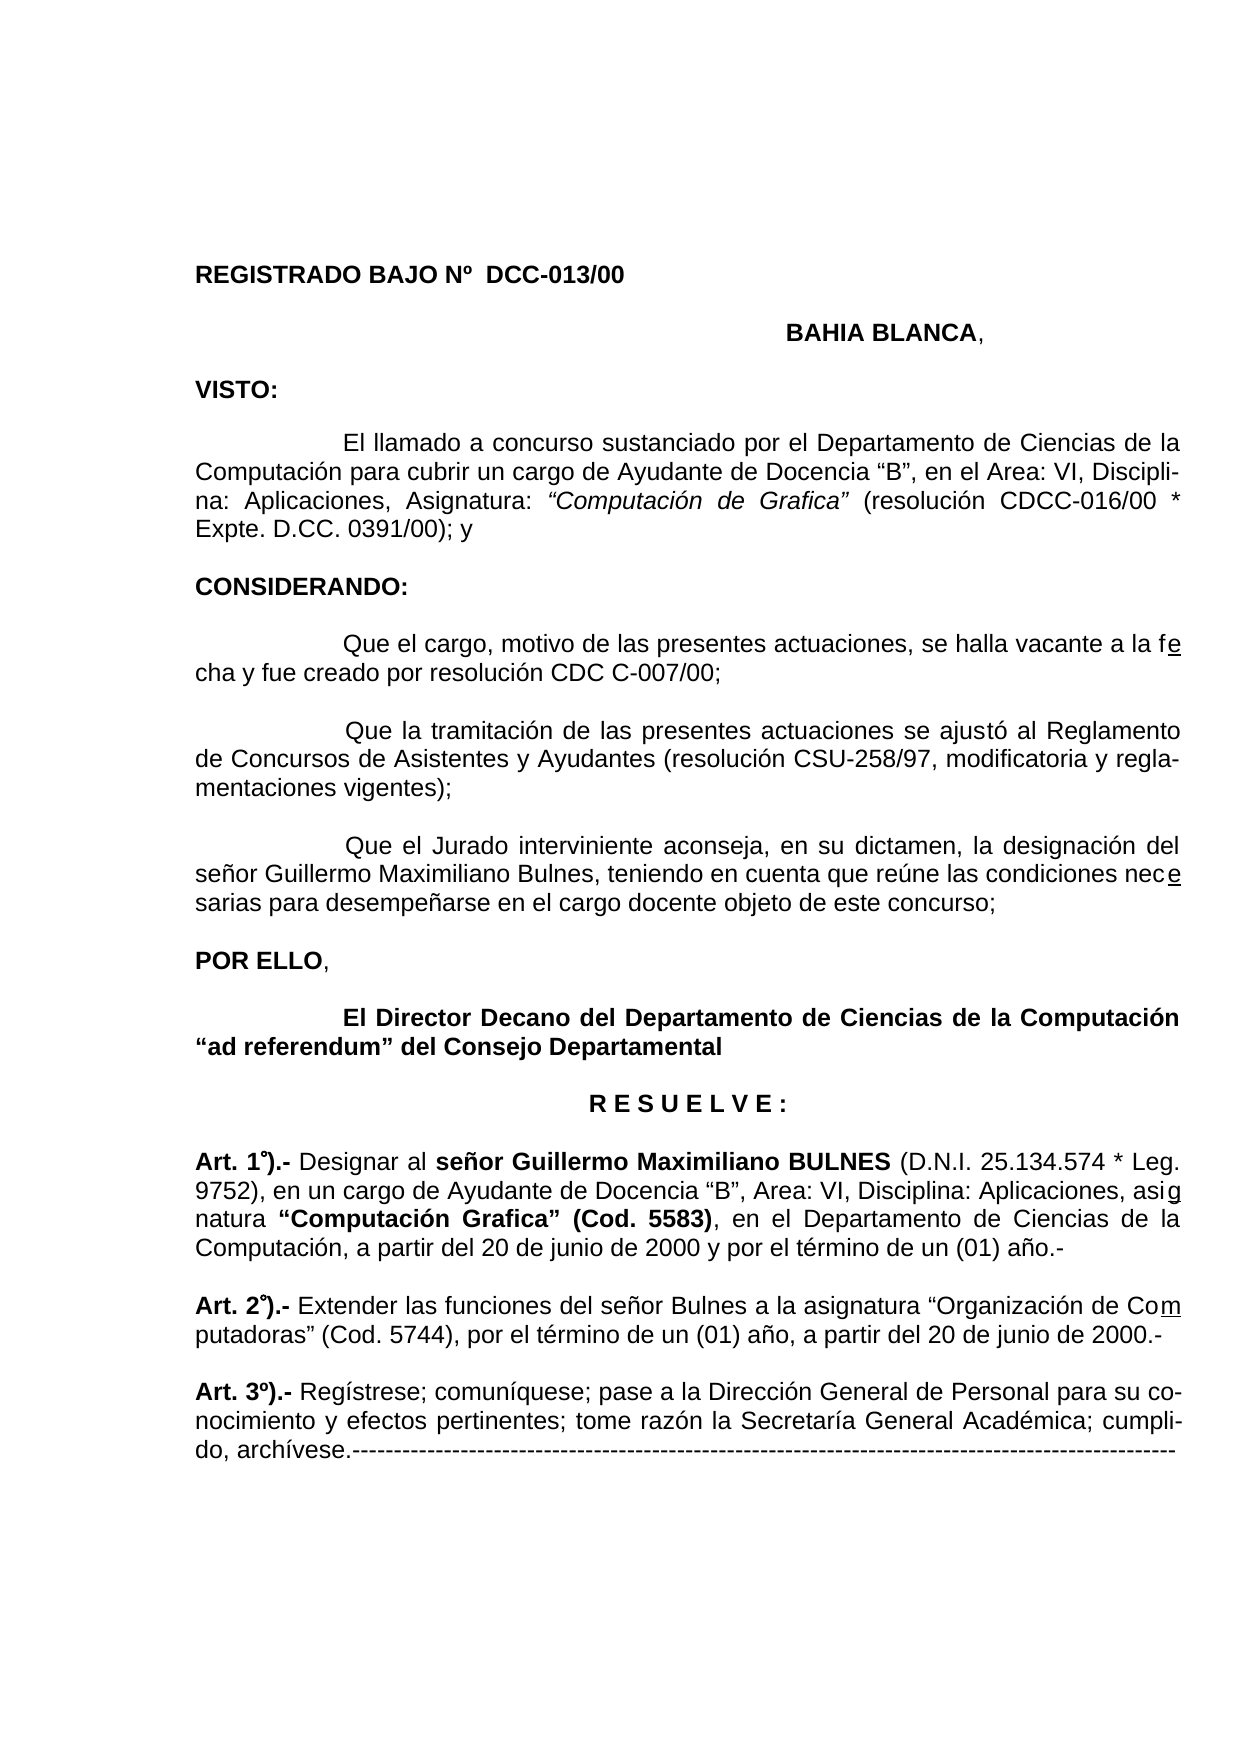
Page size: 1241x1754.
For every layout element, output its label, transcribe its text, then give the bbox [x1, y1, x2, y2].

text Que la tramitación de las presentes actuaciones se ajustó al Reglamento de Concursos de Asistentes y Ayudantes (resolución CSU-258/97, modificatoria y regla-mentaciones vigentes); [195, 716, 1181, 802]
text El llamado a concurso sustanciado por el Departamento de Ciencias de la Computación para cubrir un cargo de Ayudante de Docencia “B”, en el Area: VI, Discipli-na: Aplicaciones, Asignatura: “Computación de Grafica” (resolución CDCC-016/00 * Expte. D.CC. 0391/00); y [195, 428, 1181, 543]
text Que el Jurado interviniente aconseja, en su dictamen, la designación del señor Guillermo Maximiliano Bulnes, teniendo en cuenta que reúne las condiciones nece sarias para desempeñarse en el cargo docente objeto de este concurso; [195, 831, 1181, 917]
text Art. 1).- Designar al señor Guillermo Maximiliano BULNES (D.N.I. 25.134.574 * Leg. 9752), en un cargo de Ayudante de Docencia “B”, Area: VI, Disciplina: Aplicaciones, asig natura “Computación Grafica” (Cod. 5583), en el Departamento de Ciencias de la Computación, a partir del 20 de junio de 2000 y por el término de un (01) año.- [195, 1147, 1181, 1262]
text VISTO: [195, 375, 1181, 404]
text Que el cargo, motivo de las presentes actuaciones, se halla vacante a la fe cha y fue creado por resolución CDC C-007/00; [195, 629, 1181, 687]
text R E S U E L V E : [195, 1089, 1181, 1118]
text CONSIDERANDO: [195, 572, 1181, 601]
text El Director Decano del Departamento de Ciencias de la Computación “ad referendum” del Consejo Departamental [195, 1003, 1181, 1061]
text Art. 3º).- Regístrese; comuníquese; pase a la Dirección General de Personal para su co-nocimiento y efectos pertinentes; tome razón la Secretaría General Académica; cumpli-do, archívese.--------------------------------------------------------------------------------------------------- [195, 1377, 1184, 1463]
text BAHIA BLANCA, [195, 318, 1181, 347]
subtitle REGISTRADO BAJO Nº DCC-013/00 [195, 260, 1181, 289]
text Art. 2).- Extender las funciones del señor Bulnes a la asignatura “Organización de Com putadoras” (Cod. 5744), por el término de un (01) año, a partir del 20 de junio de 2000.- [195, 1291, 1181, 1348]
text POR ELLO, [195, 946, 1181, 974]
